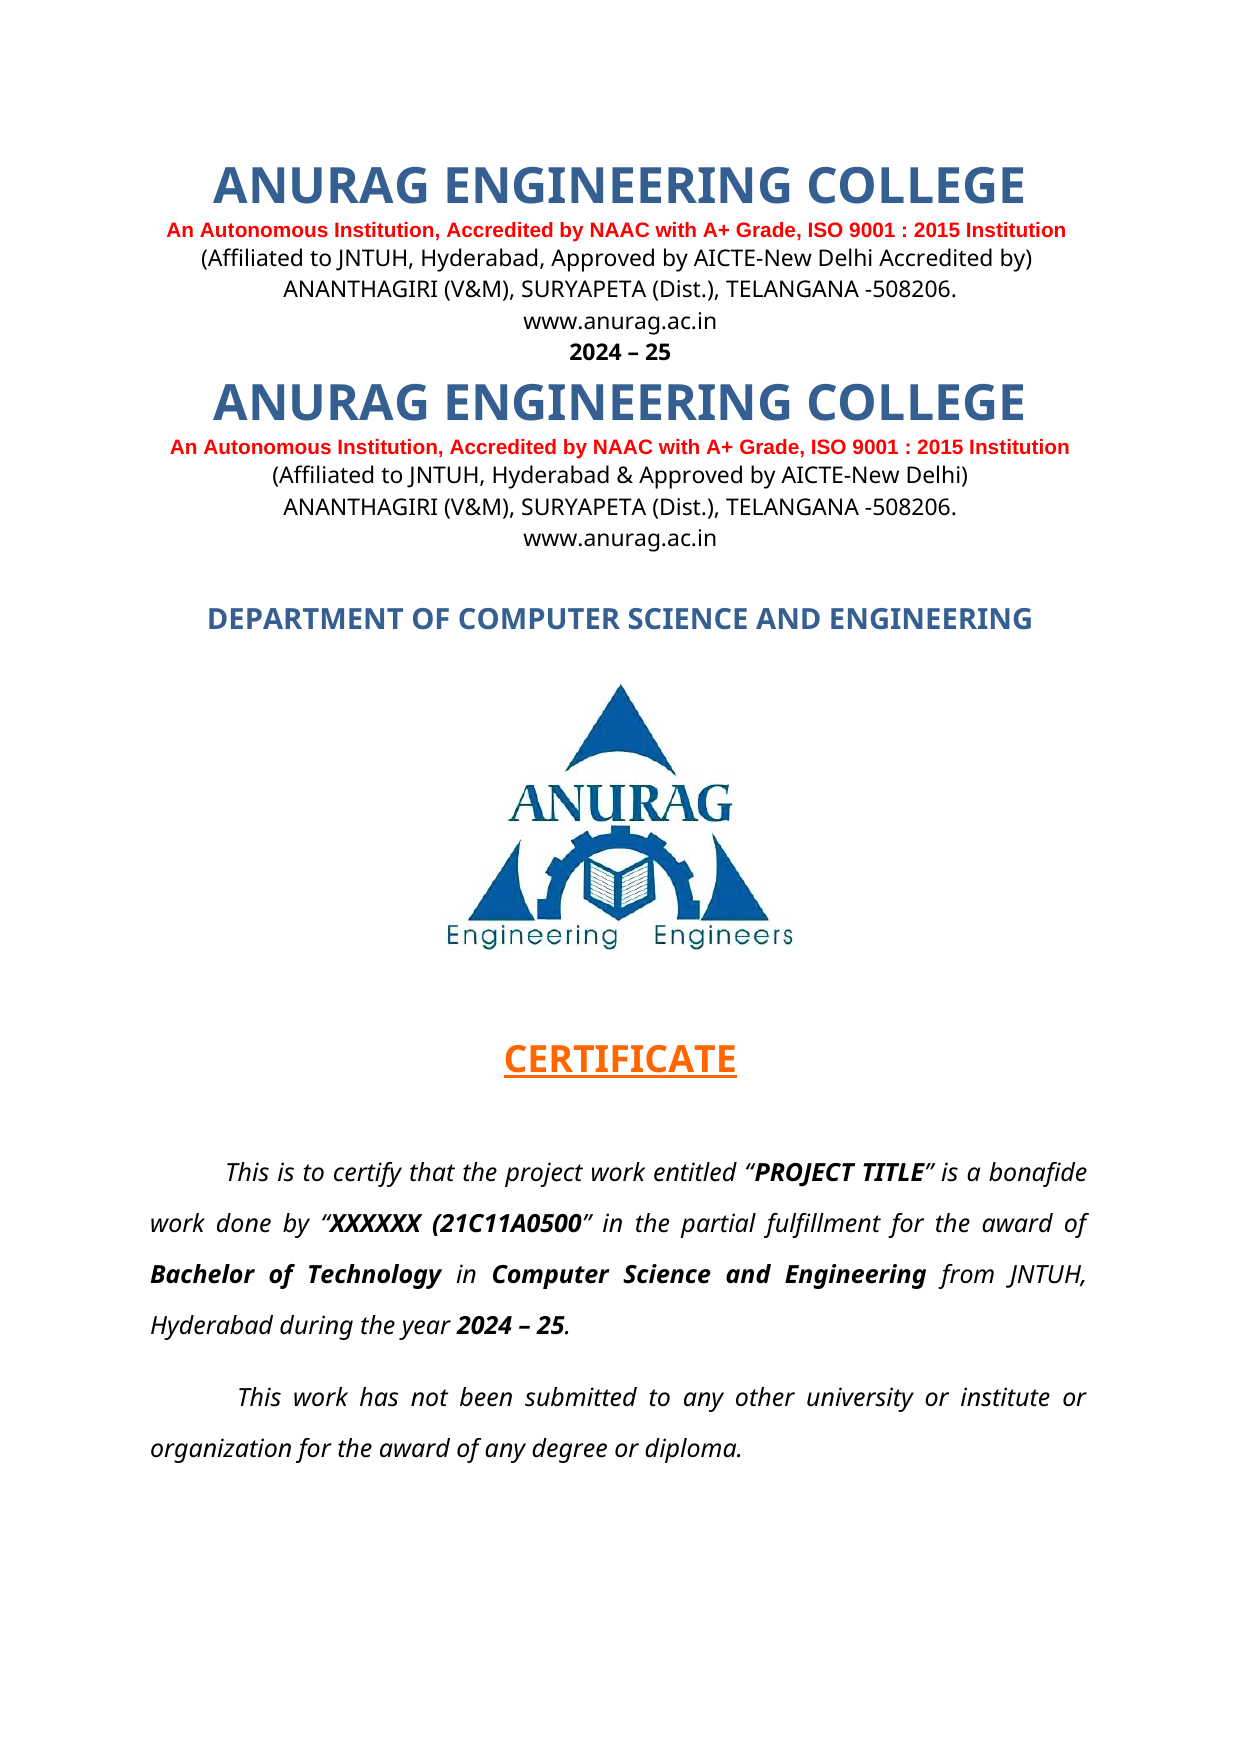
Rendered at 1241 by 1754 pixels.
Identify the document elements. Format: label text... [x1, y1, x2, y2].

text www.anurag.ac.in [150, 304, 1090, 336]
text This work has not been submitted to any other university or institute or organization for the award of any degree or diploma. [150, 1380, 1090, 1465]
text ANURAG ENGINEERING COLLEGE [150, 150, 1090, 218]
picture [446, 683, 794, 950]
text ANURAG ENGINEERING COLLEGE [150, 367, 1090, 435]
text www.anurag.ac.in [150, 522, 1090, 553]
text An Autonomous Institution, Accredited by NAAC with A+ Grade, ISO 9001 : 2015 Institution [143, 435, 1090, 459]
text (Affiliated to JNTUH, Hyderabad & Approved by AICTE-New Delhi) [150, 459, 1090, 490]
text This is to certify that the project work entitled “PROJECT TITLE” is a bonafide work done by “XXXXXX (21C11A0500” in the partial fulfillment for the award of Bachelor of Technology in Computer Science and Engineering from JNTUH, Hyderabad during the year 2024 – 25. [150, 1155, 1090, 1342]
text (Affiliated to JNTUH, Hyderabad, Approved by AICTE-New Delhi Accredited by) [143, 242, 1090, 273]
text CERTIFICATE [150, 1032, 1090, 1083]
text ANANTHAGIRI (V&M), SURYAPETA (Dist.), TELANGANA -508206. [150, 490, 1090, 522]
text DEPARTMENT OF COMPUTER SCIENCE AND ENGINEERING [150, 598, 1090, 638]
text ANANTHAGIRI (V&M), SURYAPETA (Dist.), TELANGANA -508206. [150, 273, 1090, 304]
text 2024 – 25 [150, 336, 1090, 367]
text An Autonomous Institution, Accredited by NAAC with A+ Grade, ISO 9001 : 2015 Institution [143, 218, 1090, 242]
